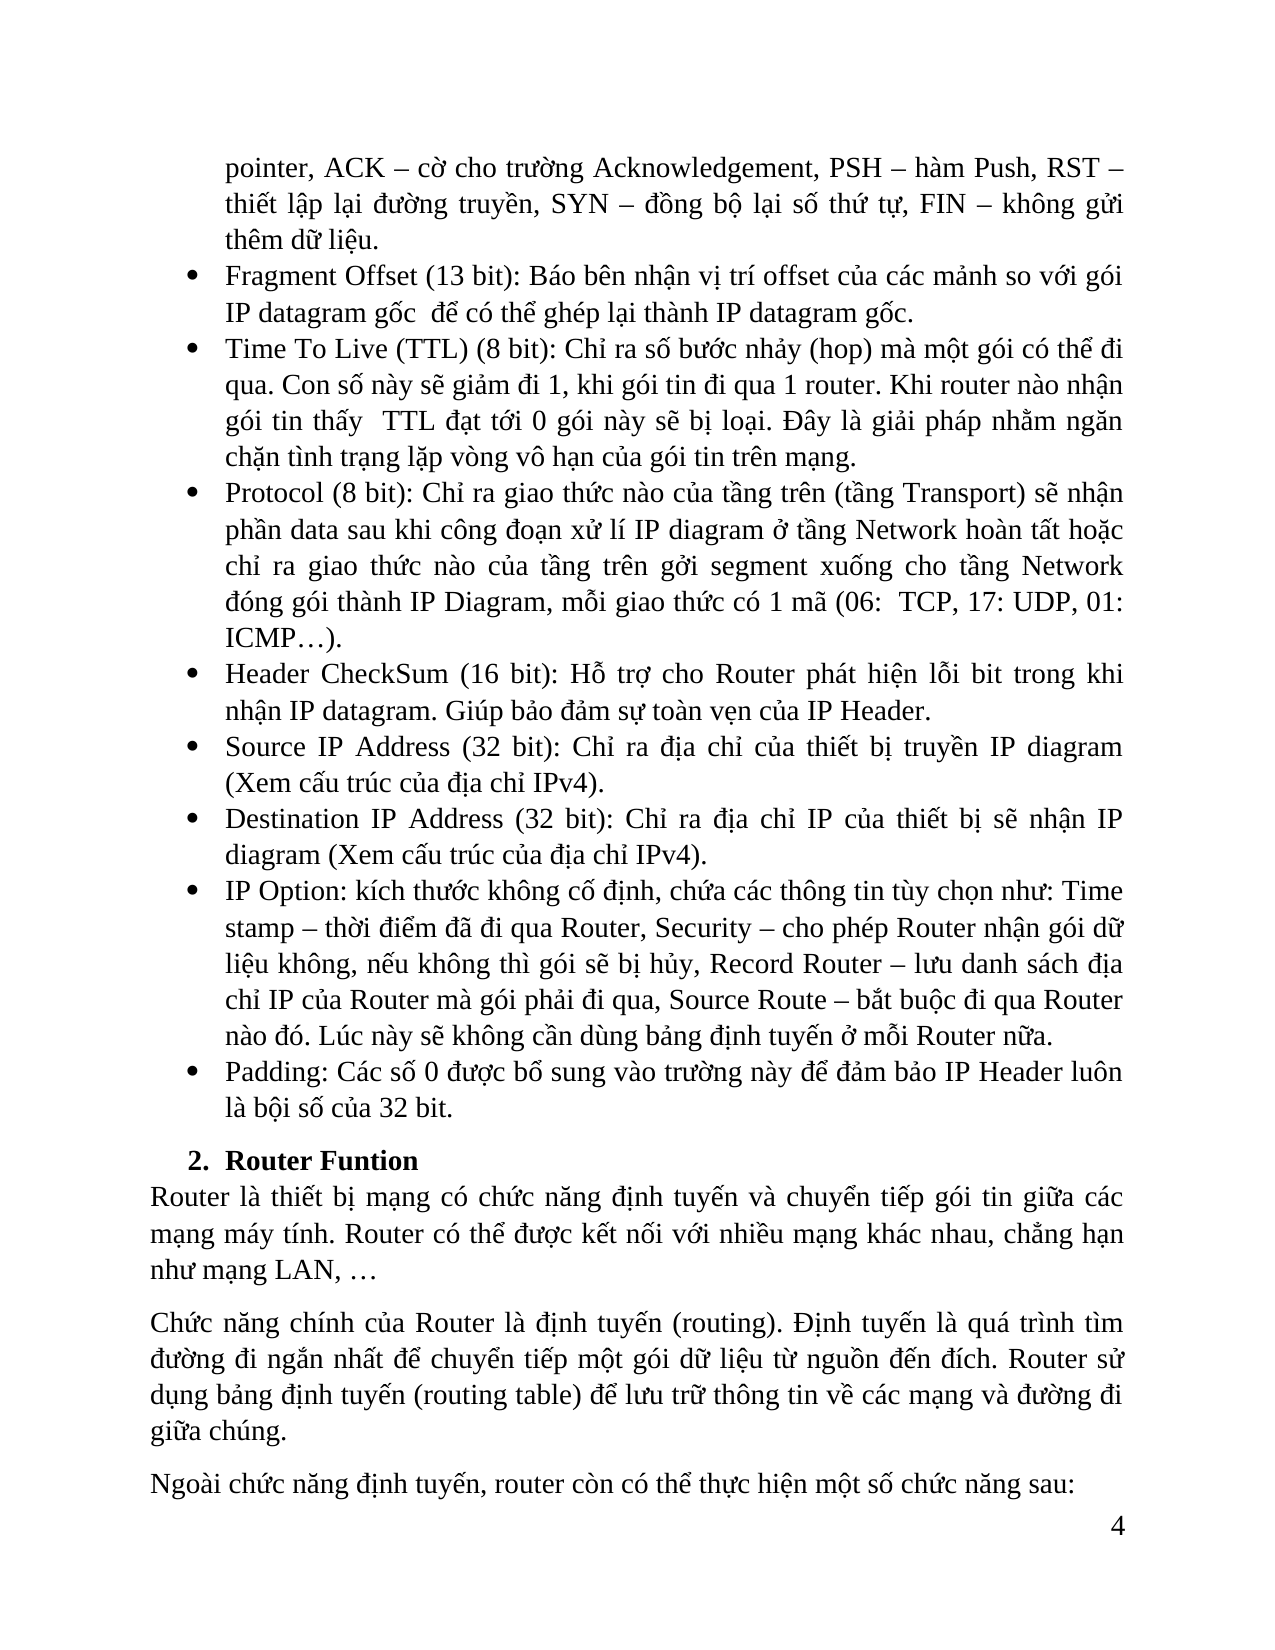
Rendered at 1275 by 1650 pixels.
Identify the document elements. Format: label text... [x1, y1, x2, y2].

list Fragment Offset (13 bit): Báo bên nhận vị trí offset của các mảnh so với gói IP datagram gốc để có thể ghép lại thành IP datagram gốc. [187, 258, 1125, 328]
list Source IP Address (32 bit): Chỉ ra địa chỉ của thiết bị truyền IP diagram (Xem cấu trúc của địa chỉ IPv4). [187, 729, 1125, 798]
text Ngoài chức năng định tuyến, router còn có thể thực hiện một số chức năng sau: [150, 1466, 1125, 1499]
list Destination IP Address (32 bit): Chỉ ra địa chỉ IP của thiết bị sẽ nhận IP diagram (Xem cấu trúc của địa chỉ IPv4). [187, 801, 1125, 871]
subtitle Router Funtion [187, 1143, 1125, 1177]
text Router là thiết bị mạng có chức năng định tuyến và chuyển tiếp gói tin giữa các mạng máy tính. Router có thể được kết nối với nhiều mạng khác nhau, chẳng hạn như mạng LAN, … [150, 1179, 1125, 1285]
list IP Option: kích thước không cố định, chứa các thông tin tùy chọn như: Time stamp – thời điểm đã đi qua Router, Security – cho phép Router nhận gói dữ liệu không, nếu không thì gói sẽ bị hủy, Record Router – lưu danh sách địa chỉ IP của Router mà gói phải đi qua, Source Route – bắt buộc đi qua Router nào đó. Lúc này sẽ không cần dùng bảng định tuyến ở mỗi Router nữa. [187, 873, 1125, 1052]
text Chức năng chính của Router là định tuyến (routing). Định tuyến là quá trình tìm đường đi ngắn nhất để chuyển tiếp một gói dữ liệu từ nguồn đến đích. Router sử dụng bảng định tuyến (routing table) để lưu trữ thông tin về các mạng và đường đi giữa chúng. [150, 1305, 1125, 1447]
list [187, 150, 1125, 256]
list Header CheckSum (16 bit): Hỗ trợ cho Router phát hiện lỗi bit trong khi nhận IP datagram. Giúp bảo đảm sự toàn vẹn của IP Header. [187, 656, 1125, 726]
list Protocol (8 bit): Chỉ ra giao thức nào của tầng trên (tầng Transport) sẽ nhận phần data sau khi công đoạn xử lí IP diagram ở tầng Network hoàn tất hoặc chỉ ra giao thức nào của tầng trên gởi segment xuống cho tầng Network đóng gói thành IP Diagram, mỗi giao thức có 1 mã (06: TCP, 17: UDP, 01: ICMP…). [187, 476, 1125, 654]
list Padding: Các số 0 được bổ sung vào trường này để đảm bảo IP Header luôn là bội số của 32 bit. [187, 1054, 1125, 1124]
list Time To Live (TTL) (8 bit): Chỉ ra số bước nhảy (hop) mà một gói có thể đi qua. Con số này sẽ giảm đi 1, khi gói tin đi qua 1 router. Khi router nào nhận gói tin thấy TTL đạt tới 0 gói này sẽ bị loại. Đây là giải pháp nhằm ngăn chặn tình trạng lặp vòng vô hạn của gói tin trên mạng. [187, 331, 1125, 473]
